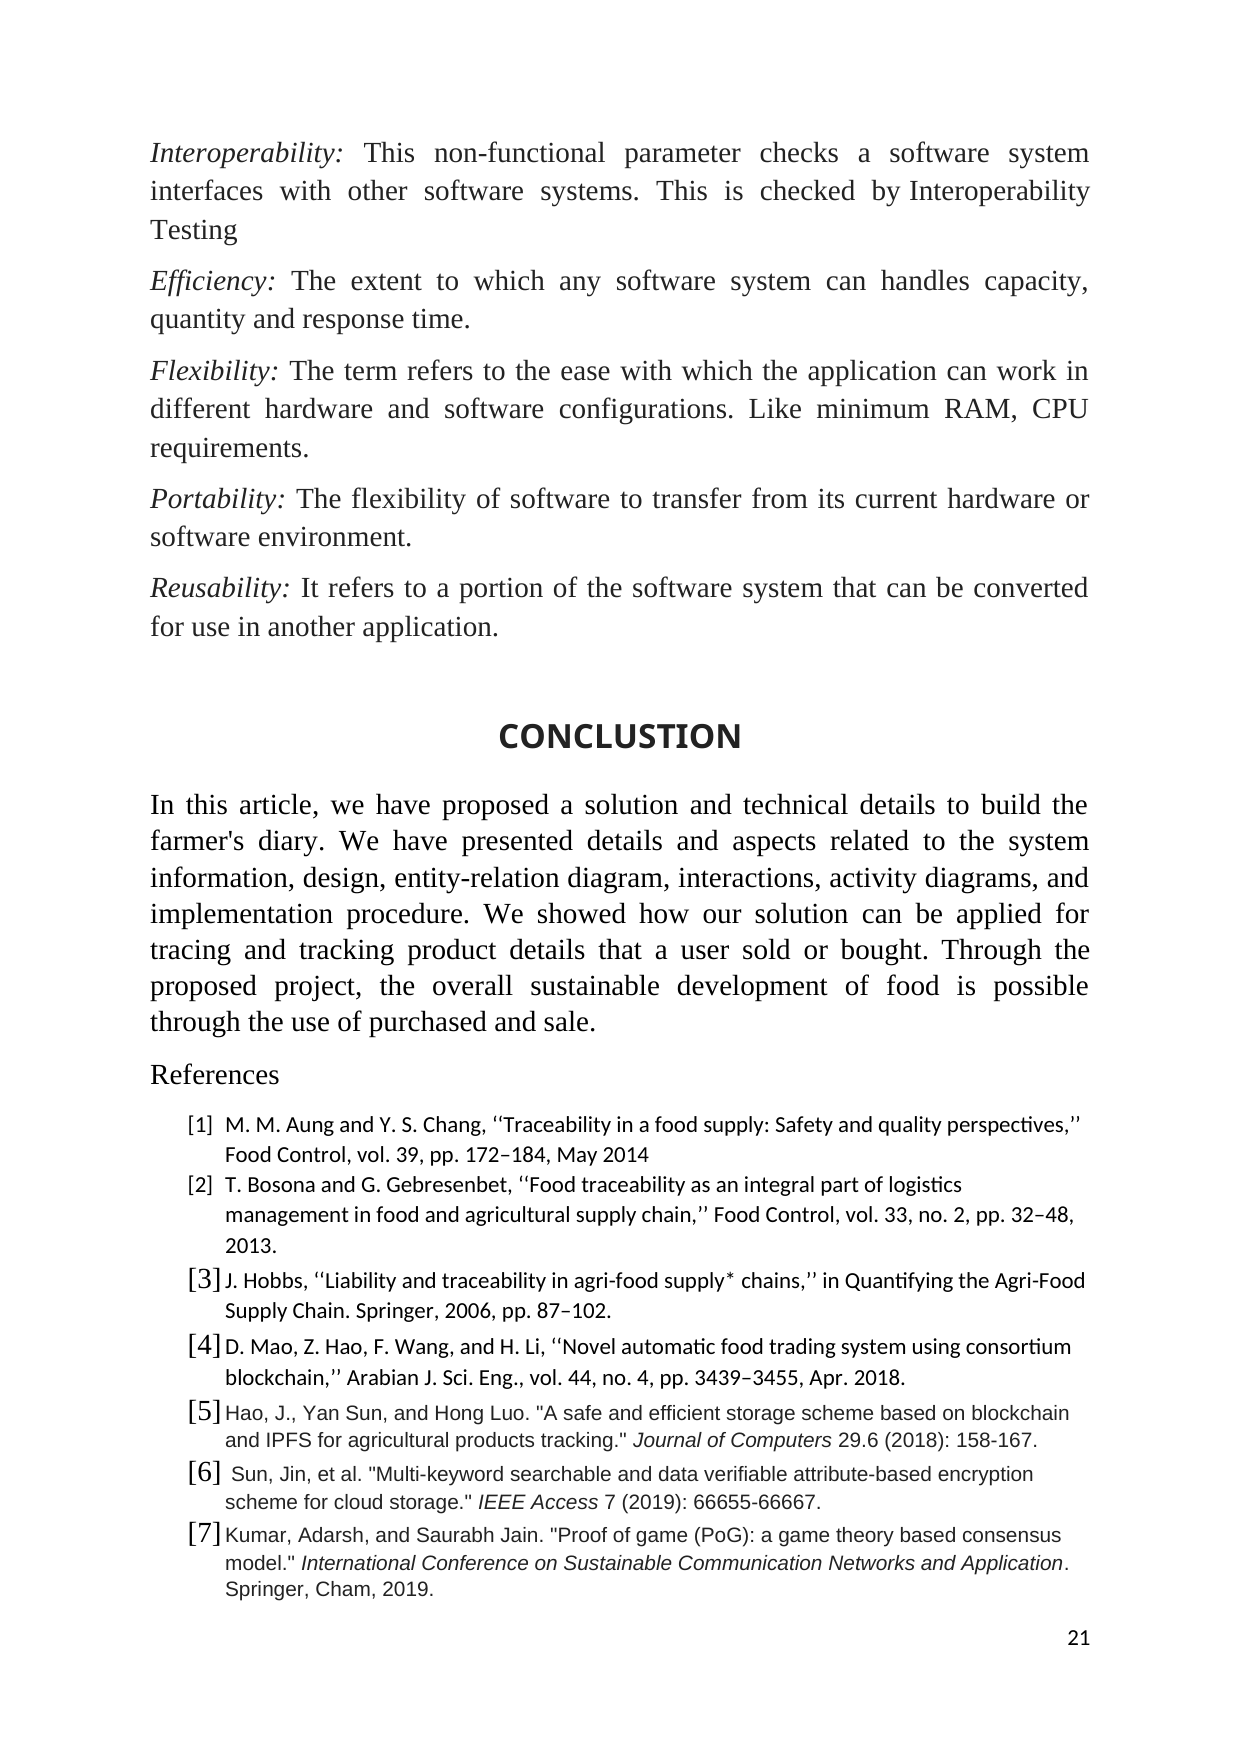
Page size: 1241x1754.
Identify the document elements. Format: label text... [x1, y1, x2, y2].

subtitle Efficiency: The extent to which any software system can handles capacity, quantity and response time. [150, 263, 1090, 335]
subtitle Interoperability: This non-functional parameter checks a software system interfaces with other software systems. This is checked by Interoperability Testing [150, 135, 1090, 246]
list M. M. Aung and Y. S. Chang, ‘‘Traceability in a food supply: Safety and quality perspectives,’’ Food Control, vol. 39, pp. 172–184, May 2014 [187, 1110, 1090, 1168]
text References [150, 1057, 1090, 1091]
subtitle Flexibility: The term refers to the ease with which the application can work in different hardware and software configurations. Like minimum RAM, CPU requirements. [150, 353, 1090, 463]
list Kumar, Adarsh, and Saurabh Jain. "Proof of game (PoG): a game theory based consensus model." International Conference on Sustainable Communication Networks and Application. Springer, Cham, 2019. [187, 1515, 1090, 1601]
list D. Mao, Z. Hao, F. Wang, and H. Li, ‘‘Novel automatic food trading system using consortium blockchain,’’ Arabian J. Sci. Eng., vol. 44, no. 4, pp. 3439–3455, Apr. 2018. [187, 1327, 1090, 1391]
list Sun, Jin, et al. "Multi-keyword searchable and data verifiable attribute-based encryption scheme for cloud storage." IEEE Access 7 (2019): 66655-66667. [187, 1454, 1090, 1513]
subtitle Reusability: It refers to a portion of the software system that can be converted for use in another application. [150, 570, 1090, 642]
text CONCLUSTION [150, 713, 1090, 758]
list J. Hobbs, ‘‘Liability and traceability in agri-food supply* chains,’’ in Quantifying the Agri-Food Supply Chain. Springer, 2006, pp. 87–102. [187, 1261, 1090, 1325]
list Hao, J., Yan Sun, and Hong Luo. "A safe and efficient storage scheme based on blockchain and IPFS for agricultural products tracking." Journal of Computers 29.6 (2018): 158-167. [187, 1393, 1090, 1452]
text In this article, we have proposed a solution and technical details to build the farmer's diary. We have presented details and aspects related to the system information, design, entity-relation diagram, interactions, activity diagrams, and implementation procedure. We showed how our solution can be applied for tracing and tracking product details that a user sold or bought. Through the proposed project, the overall sustainable development of food is possible through the use of purchased and sale. [150, 787, 1090, 1038]
subtitle Portability: The flexibility of software to transfer from its current hardware or software environment. [150, 481, 1090, 553]
list T. Bosona and G. Gebresenbet, ‘‘Food traceability as an integral part of logistics management in food and agricultural supply chain,’’ Food Control, vol. 33, no. 2, pp. 32–48, 2013. [187, 1170, 1090, 1259]
